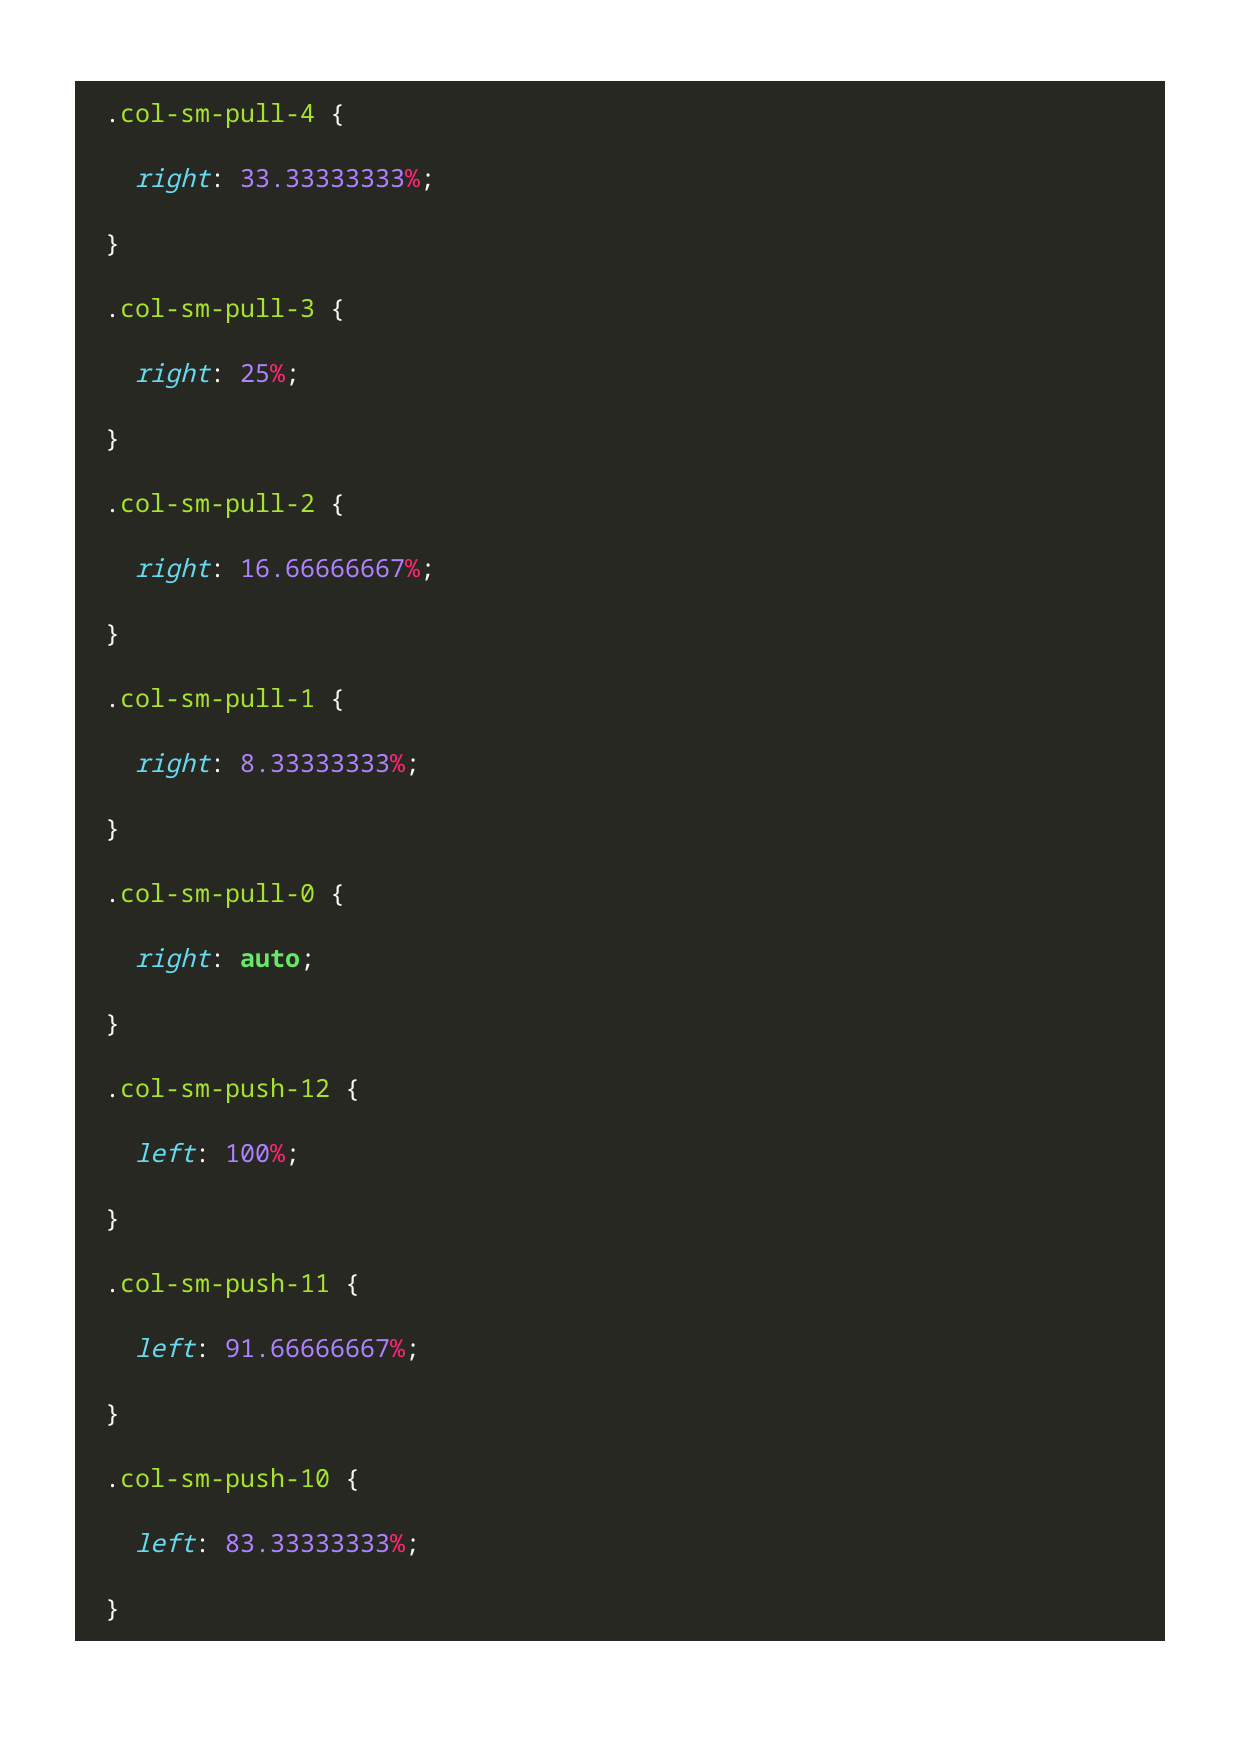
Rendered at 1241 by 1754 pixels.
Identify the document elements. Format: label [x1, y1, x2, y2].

text [75, 81, 1165, 1641]
